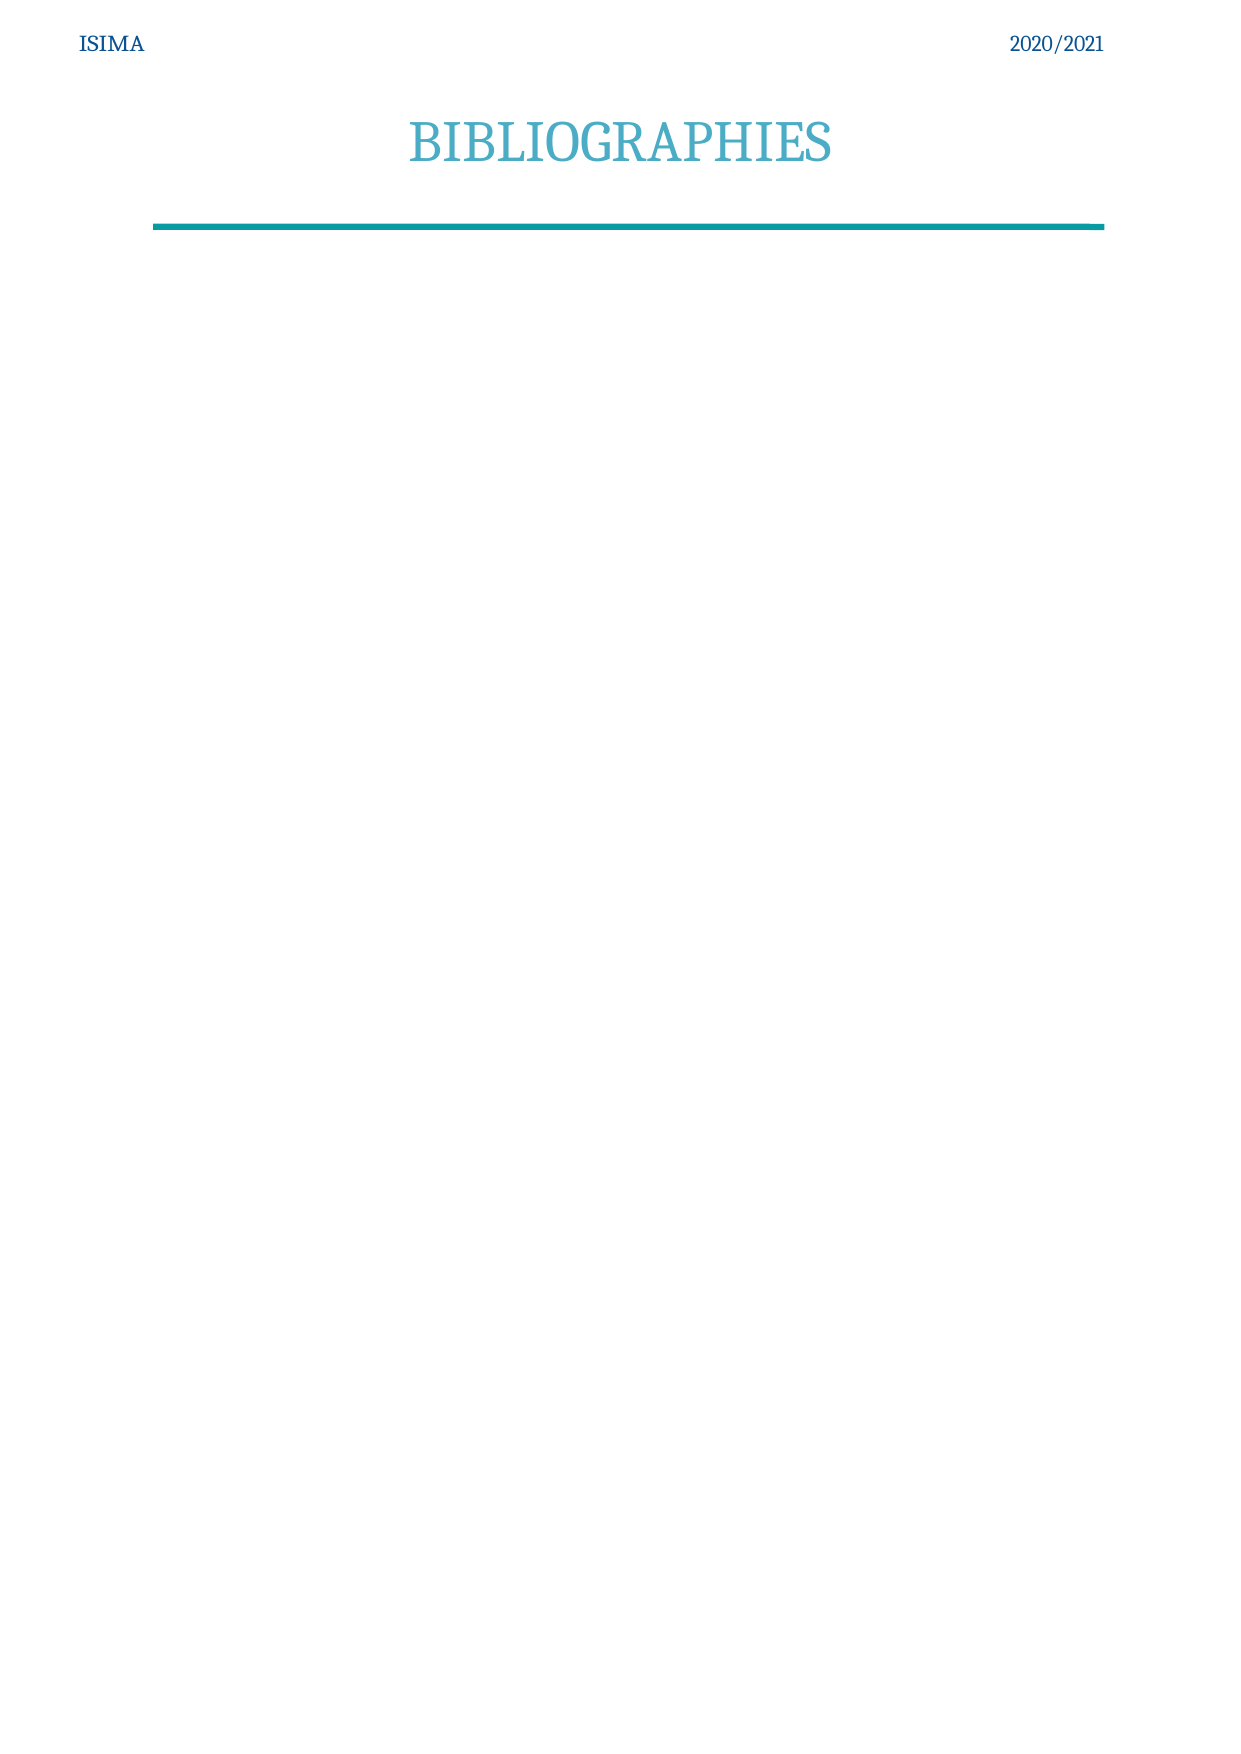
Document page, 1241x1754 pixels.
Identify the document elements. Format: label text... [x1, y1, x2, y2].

subtitle BIBLIOGRAPHIES [77, 109, 1163, 176]
